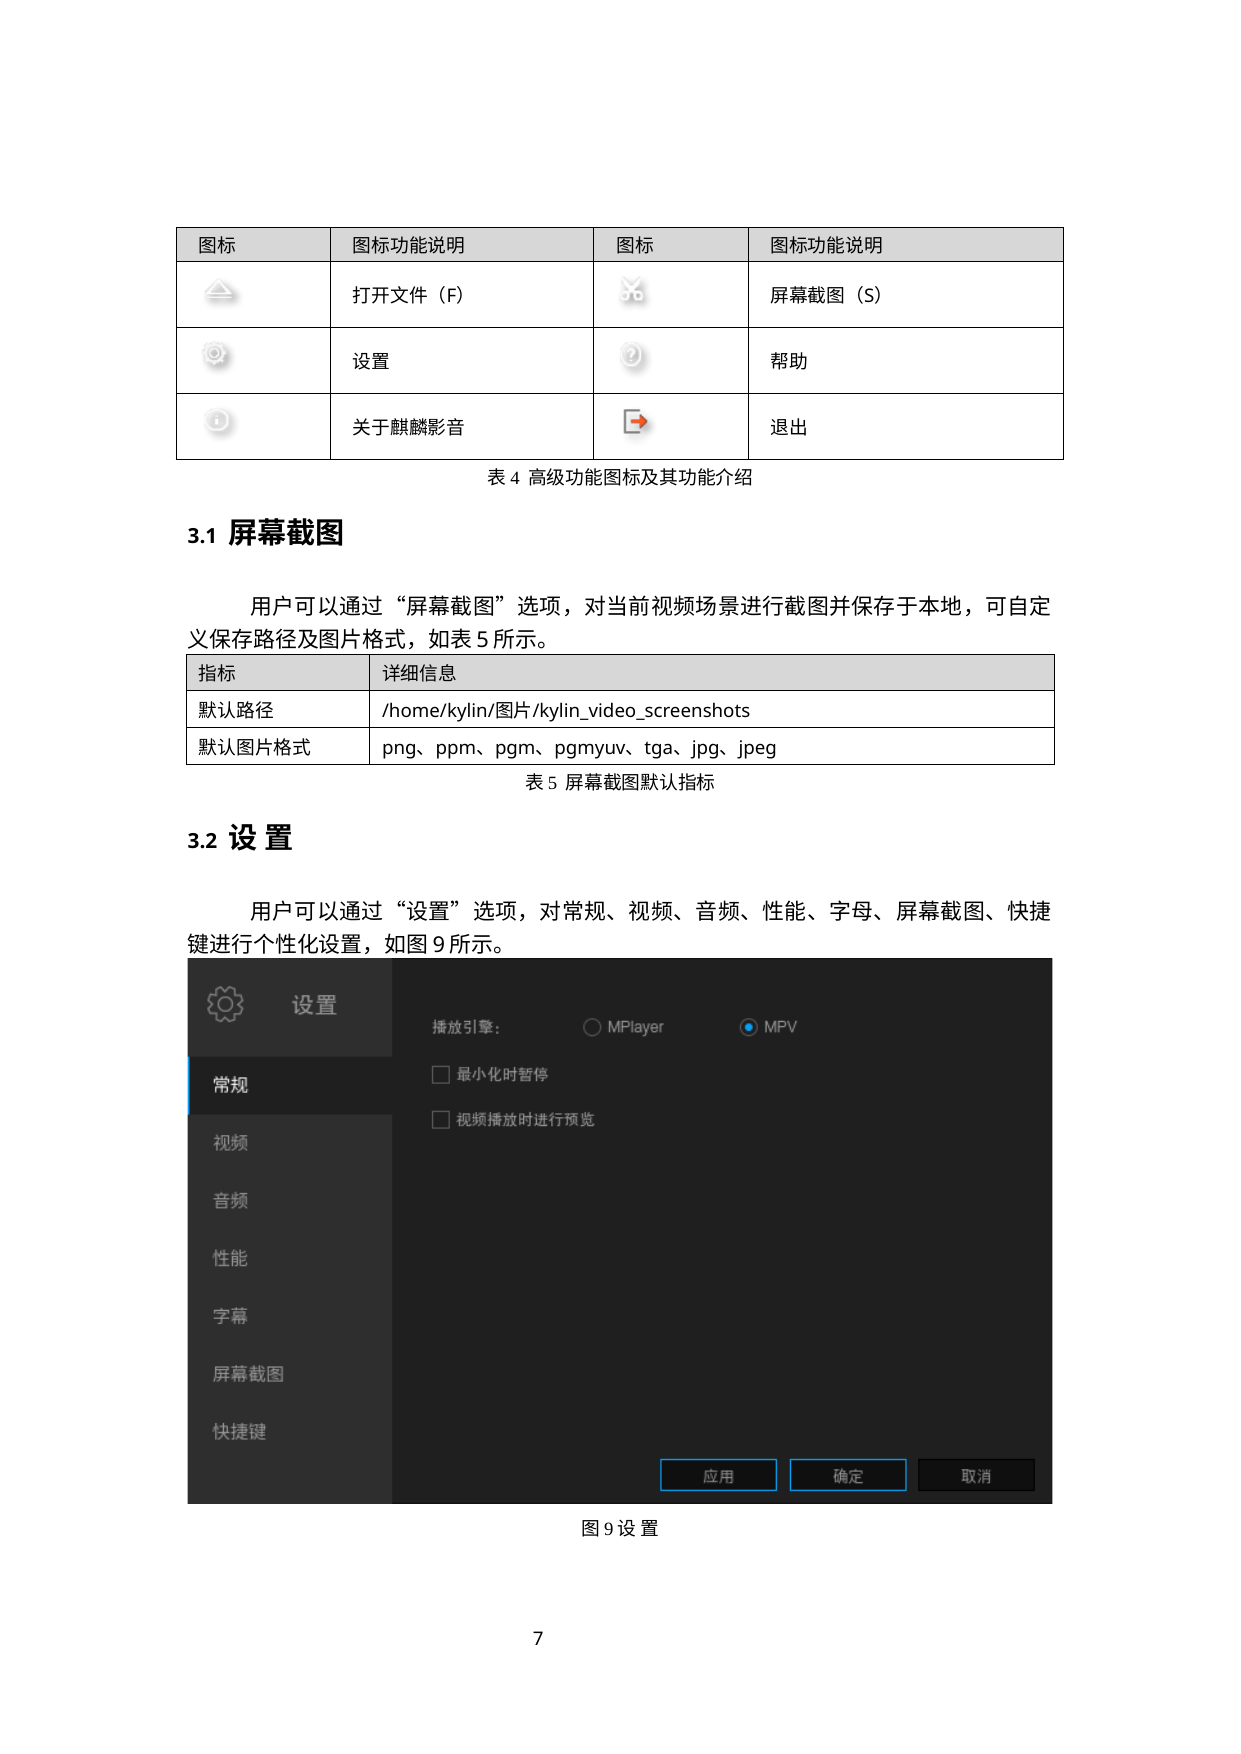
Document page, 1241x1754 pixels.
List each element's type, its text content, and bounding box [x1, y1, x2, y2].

table_cell [177, 262, 330, 327]
table_cell 屏幕截图（S） [749, 262, 1063, 327]
table_cell [177, 394, 330, 459]
table_cell /home/kylin/图片/kylin_video_screenshots [370, 691, 1054, 727]
table_cell 退出 [749, 394, 1063, 459]
text 表 4 高级功能图标及其功能介绍 [187, 460, 1053, 492]
subtitle 屏幕截图 [187, 498, 1053, 563]
table_cell [594, 394, 748, 459]
table_cell [594, 262, 748, 327]
table_cell [594, 328, 748, 393]
picture [187, 958, 1053, 1504]
text 用户可以通过“屏幕截图”选项，对当前视频场景进行截图并保存于本地，可自定义保存路径及图片格式，如表5所示。 [187, 589, 1053, 654]
text 用户可以通过“设置”选项，对常规、视频、音频、性能、字母、屏幕截图、快捷键进行个性化设置，如图9所示。 [187, 894, 1053, 958]
table_header 图标功能说明 [331, 228, 593, 261]
table_cell png、ppm、pgm、pgmyuv、tga、jpg、jpeg [370, 728, 1054, 764]
table_cell 设置 [331, 328, 593, 393]
table_cell 默认图片格式 [187, 728, 369, 764]
table_header 图标 [594, 228, 748, 261]
table_cell 关于麒麟影音 [331, 394, 593, 459]
table_cell [177, 328, 330, 393]
table_header 指标 [187, 655, 369, 690]
text 图 9 设 置 [187, 1511, 1053, 1544]
picture [618, 400, 655, 439]
table_header 详细信息 [370, 655, 1054, 690]
table_cell 打开文件（F） [331, 262, 593, 327]
table_cell 帮助 [749, 328, 1063, 393]
table_cell 默认路径 [187, 691, 369, 727]
table_header 图标功能说明 [749, 228, 1063, 261]
table_header 图标 [177, 228, 330, 261]
subtitle 设 置 [187, 803, 1053, 868]
text 表 5 屏幕截图默认指标 [187, 765, 1053, 797]
